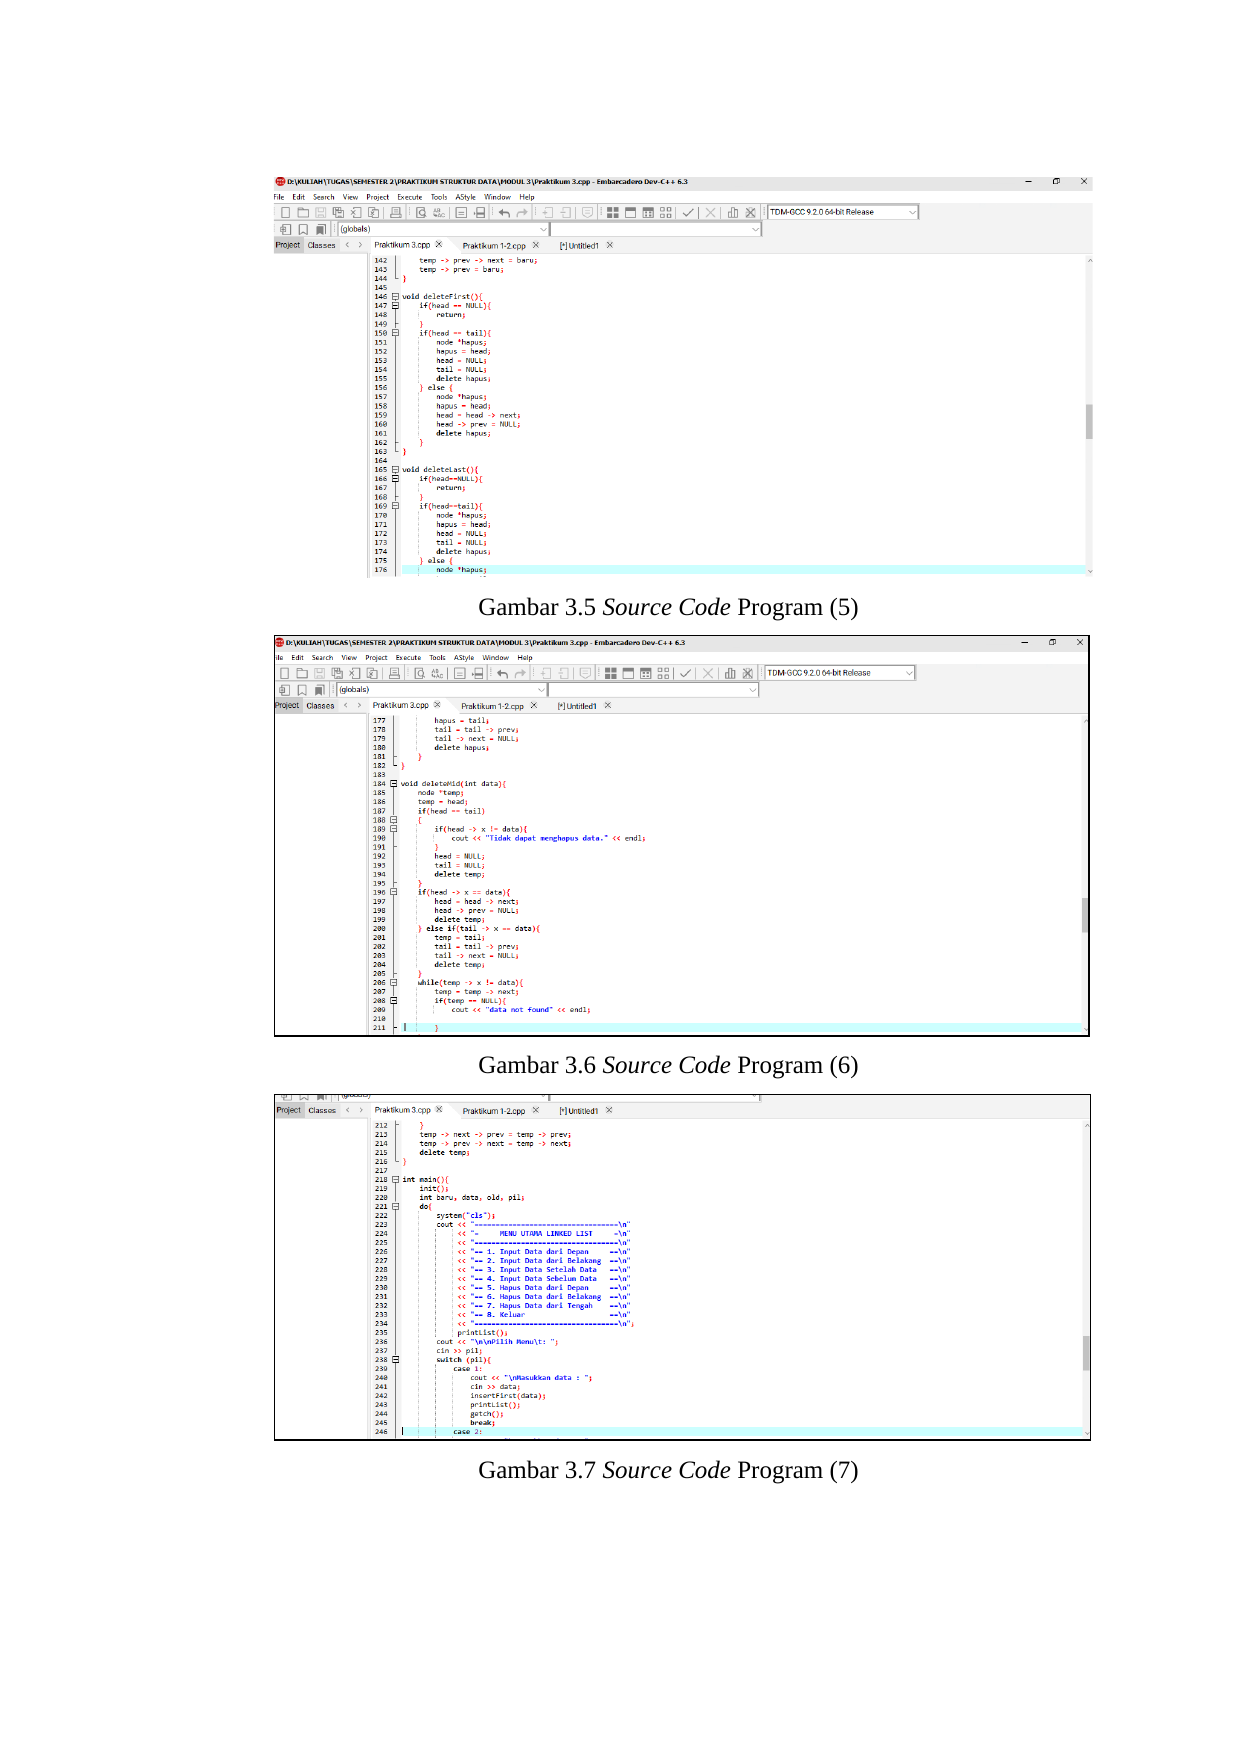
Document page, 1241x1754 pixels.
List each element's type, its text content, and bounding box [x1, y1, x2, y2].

list Gambar 3.6 Source Code Program (6) [274, 1051, 1063, 1079]
list Gambar 3.5 Source Code Program (5) [274, 592, 1063, 620]
picture [273, 177, 1093, 578]
list Gambar 3.7 Source Code Program (7) [274, 1455, 1063, 1484]
picture [275, 1095, 1090, 1439]
picture [275, 636, 1088, 1035]
